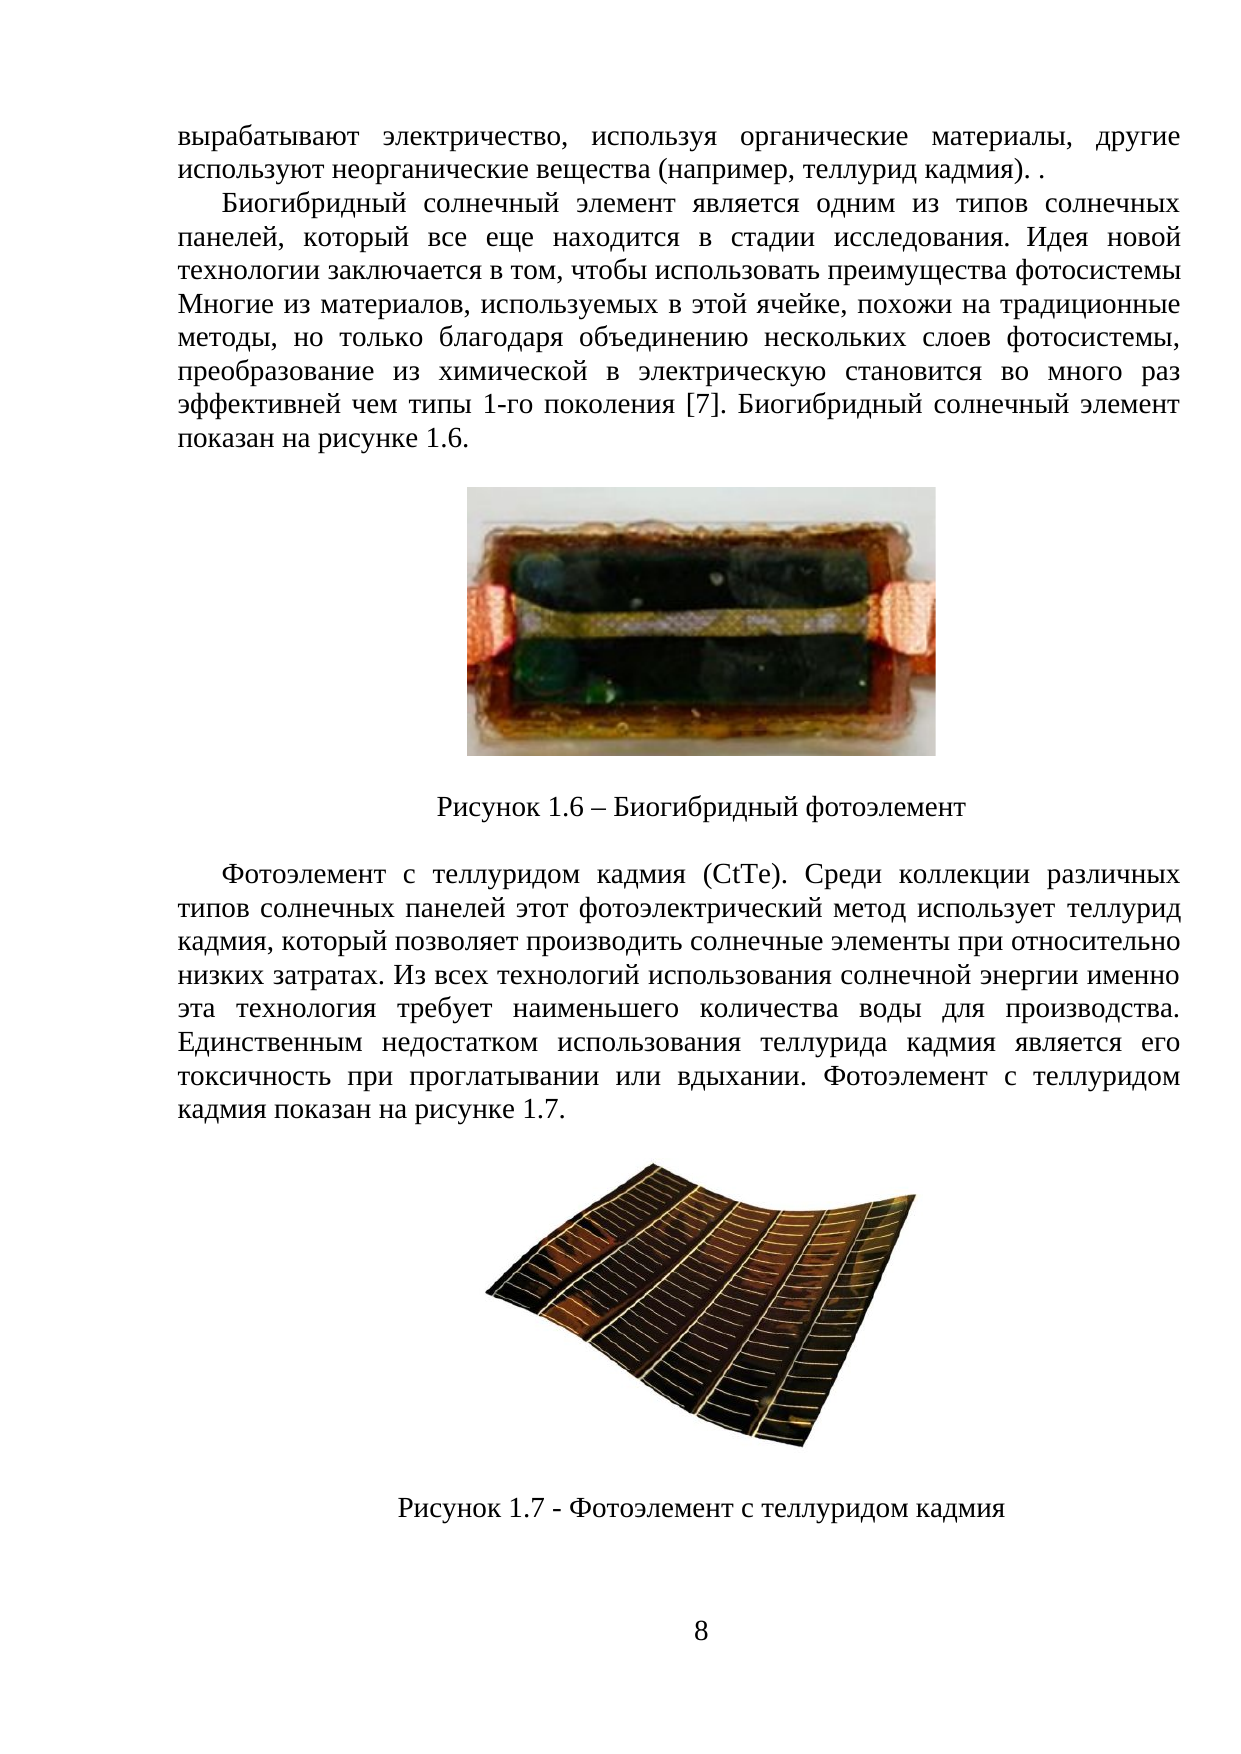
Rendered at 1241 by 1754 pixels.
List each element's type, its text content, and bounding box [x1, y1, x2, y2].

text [177, 118, 1181, 185]
text Рисунок 1.7 - Фотоэлемент с теллуридом кадмия [177, 1490, 1181, 1524]
text Биогибридный солнечный элемент является одним из типов солнечных панелей, который все еще находится в стадии исследования. Идея новой технологии заключается в том, чтобы использовать преимущества фотосистемы Многие из материалов, используемых в этой ячейке, похожи на традиционные методы, но только благодаря объединению нескольких слоев фотосистемы, преобразование из химической в электрическую становится во много раз эффективней чем типы 1-го поколения [7]. Биогибридный солнечный элемент показан на рисунке 1.6. [177, 185, 1181, 453]
picture [467, 487, 936, 756]
text Рисунок 1.6 – Биогибридный фотоэлемент [177, 789, 1181, 823]
text Фотоэлемент с теллуридом кадмия (CtTe). Среди коллекции различных типов солнечных панелей этот фотоэлектрический метод использует теллурид кадмия, который позволяет производить солнечные элементы при относительно низких затратах. Из всех технологий использования солнечной энергии именно эта технология требует наименьшего количества воды для производства. Единственным недостатком использования теллурида кадмия является его токсичность при проглатывании или вдыхании. Фотоэлемент с теллуридом кадмия показан на рисунке 1.7. [177, 856, 1181, 1125]
picture [477, 1158, 926, 1457]
